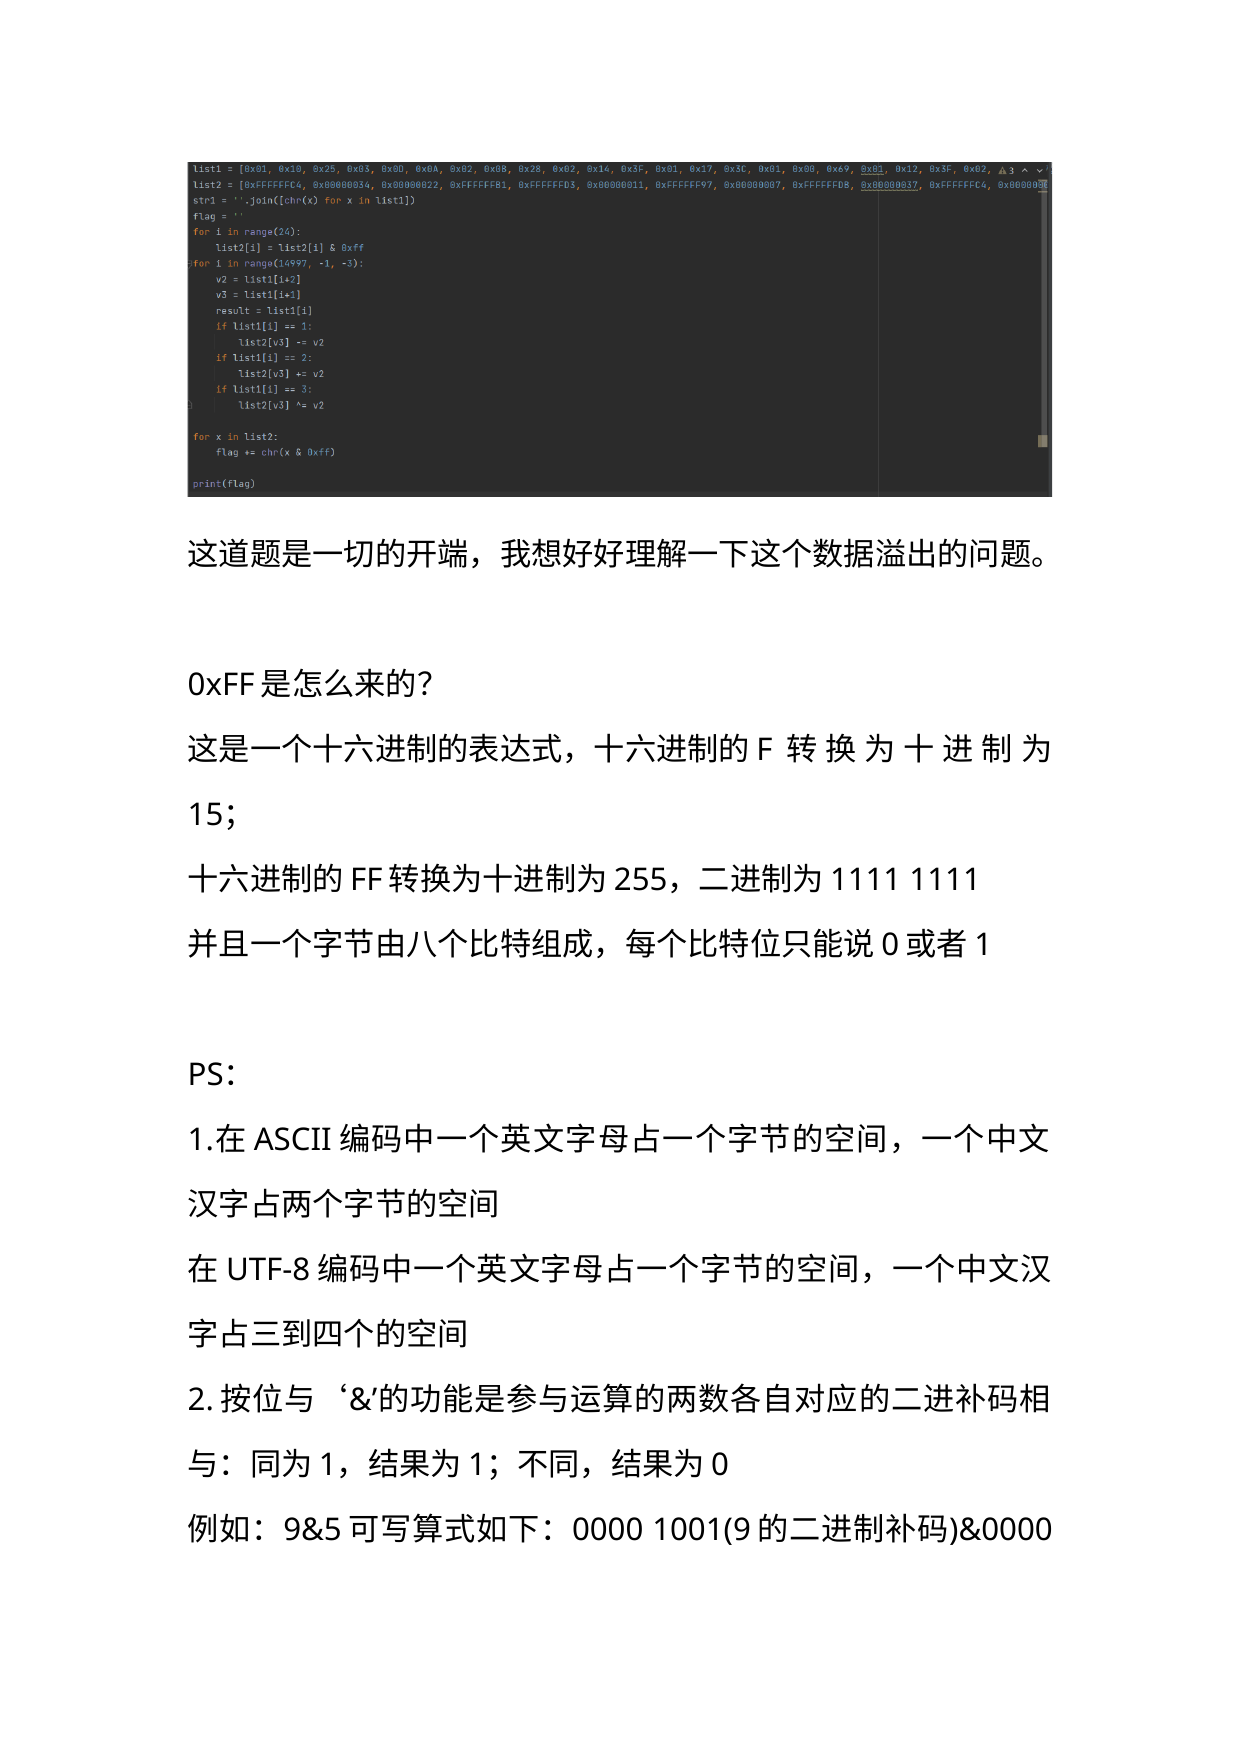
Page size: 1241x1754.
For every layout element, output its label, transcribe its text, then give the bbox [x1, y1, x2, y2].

list 按位与‘&’的功能是参与运算的两数各自对应的二进补码相与：同为1，结果为1；不同，结果为0 [187, 1364, 1053, 1494]
text PS： [187, 1039, 1053, 1104]
text 这道题是一切的开端，我想好好理解一下这个数据溢出的问题。 [187, 519, 1053, 584]
text 在UTF-8编码中一个英文字母占一个字节的空间，一个中文汉字占三到四个的空间 [187, 1234, 1053, 1364]
text 1.在ASCII编码中一个英文字母占一个字节的空间，一个中文汉字占两个字节的空间 [187, 1104, 1053, 1234]
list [187, 1494, 1053, 1559]
text 并且一个字节由八个比特组成，每个比特位只能说0或者1 [187, 909, 1053, 974]
picture [187, 162, 1053, 497]
text 十六进制的FF转换为十进制为255，二进制为1111 1111 [187, 844, 1053, 909]
text 这是一个十六进制的表达式，十六进制的 F转换为十进制为15； [187, 714, 1053, 844]
text 0xFF是怎么来的？ [187, 649, 1053, 714]
